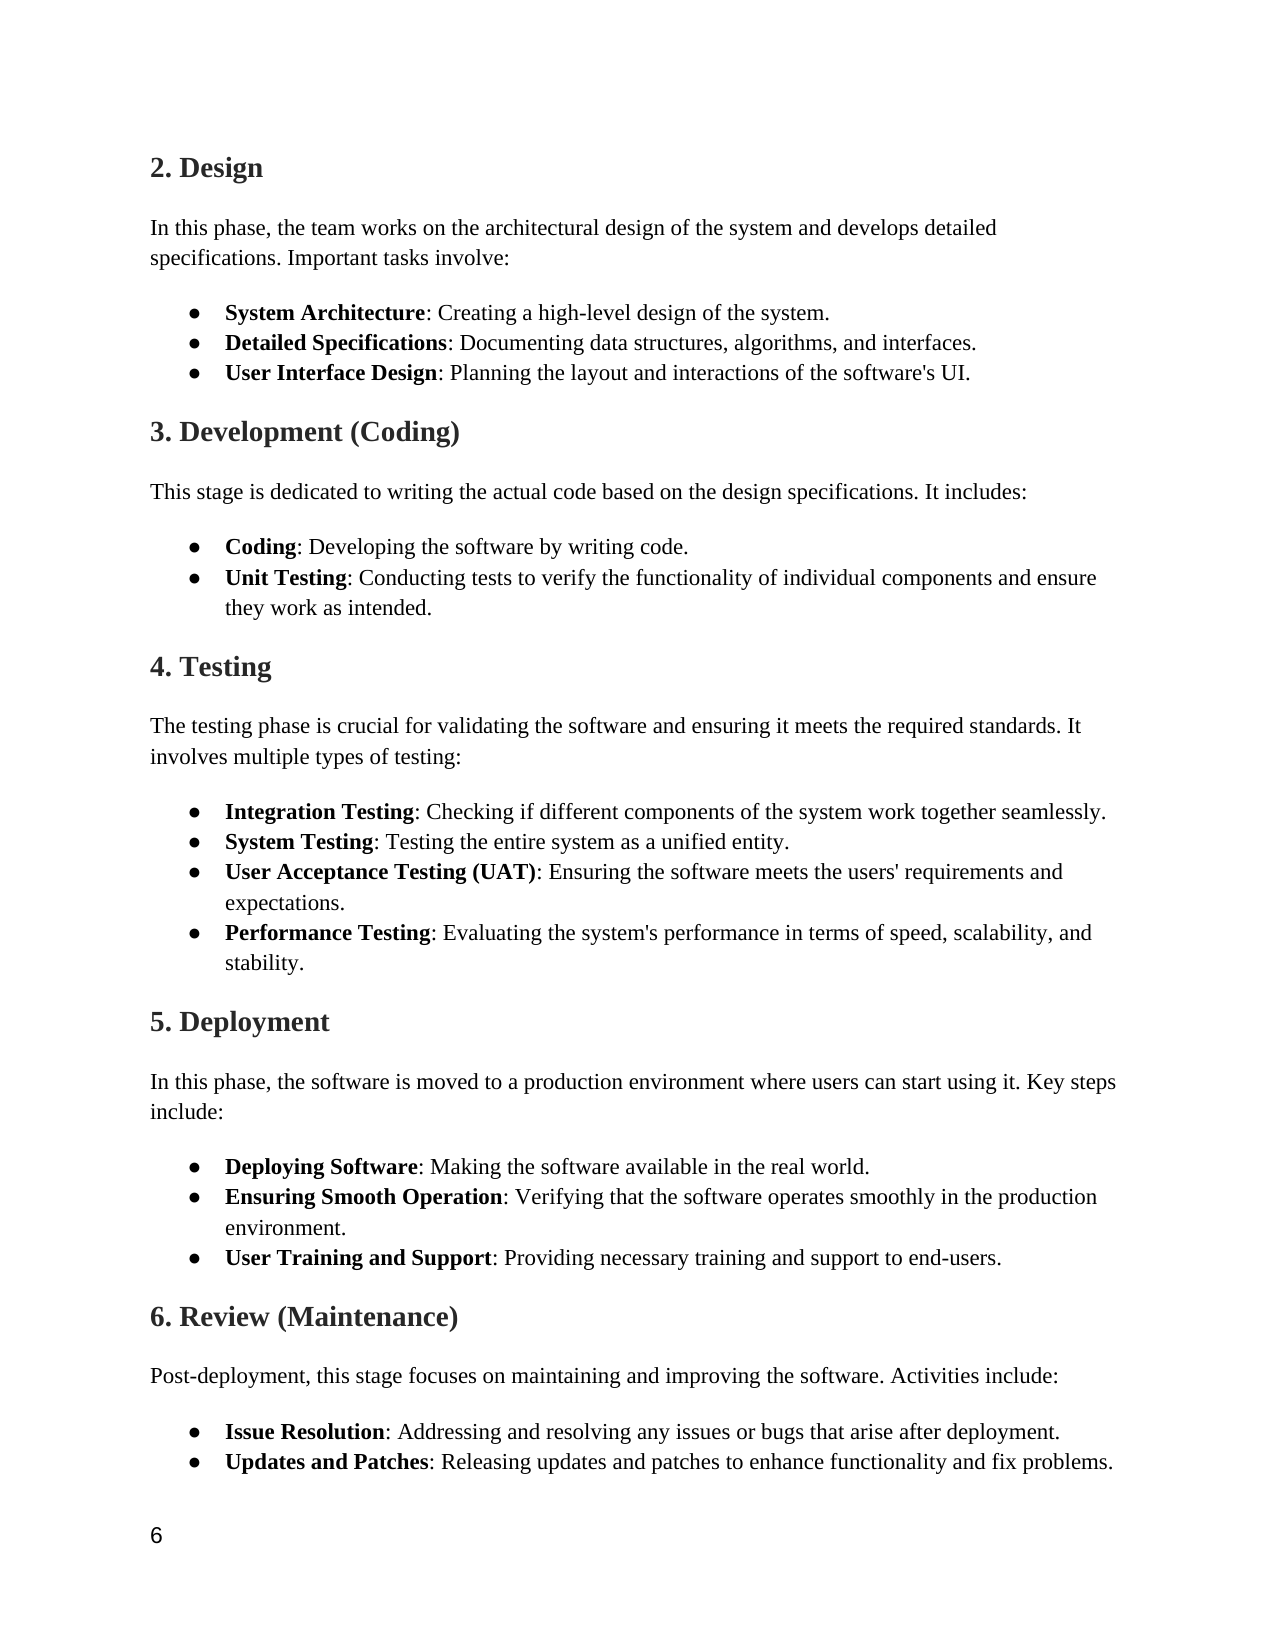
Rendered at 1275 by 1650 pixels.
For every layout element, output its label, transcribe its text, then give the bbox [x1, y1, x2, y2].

text The testing phase is crucial for validating the software and ensuring it meets the required standards. It involves multiple types of testing: [150, 712, 1125, 769]
list Deploying Software: Making the software available in the real world. [187, 1153, 1125, 1179]
list Integration Testing: Checking if different components of the system work together seamlessly. [187, 798, 1125, 824]
list Detailed Specifications: Documenting data structures, algorithms, and interfaces. [187, 329, 1125, 356]
list Coding: Developing the software by writing code. [187, 533, 1125, 560]
list User Interface Design: Planning the layout and interactions of the software's UI. [187, 359, 1125, 386]
list System Architecture: Creating a high-level design of the system. [187, 299, 1125, 325]
list Updates and Patches: Releasing updates and patches to enhance functionality and fix problems. [187, 1448, 1125, 1474]
list Performance Testing: Evaluating the system's performance in terms of speed, scalability, and stability. [187, 919, 1125, 975]
list Unit Testing: Conducting tests to verify the functionality of individual components and ensure they work as intended. [187, 563, 1125, 620]
subtitle 5. Deployment [150, 1004, 1125, 1038]
subtitle 2. Design [150, 150, 1125, 183]
list User Training and Support: Providing necessary training and support to end-users. [187, 1244, 1125, 1270]
subtitle 4. Testing [150, 649, 1125, 682]
list Issue Resolution: Addressing and resolving any issues or bugs that arise after deployment. [187, 1418, 1125, 1444]
text This stage is dedicated to writing the actual code based on the design specifications. It includes: [150, 478, 1125, 504]
list User Acceptance Testing (UAT): Ensuring the software meets the users' requirements and expectations. [187, 858, 1125, 915]
text In this phase, the team works on the architectural design of the system and develops detailed specifications. Important tasks involve: [150, 213, 1125, 270]
text In this phase, the software is moved to a production environment where users can start using it. Key steps include: [150, 1068, 1125, 1124]
text Post-deployment, this stage focuses on maintaining and improving the software. Activities include: [150, 1362, 1125, 1389]
list Ensuring Smooth Operation: Verifying that the software operates smoothly in the production environment. [187, 1183, 1125, 1240]
subtitle 6. Review (Maintenance) [150, 1299, 1125, 1332]
list System Testing: Testing the entire system as a unified entity. [187, 828, 1125, 854]
subtitle 3. Development (Coding) [150, 414, 1125, 448]
